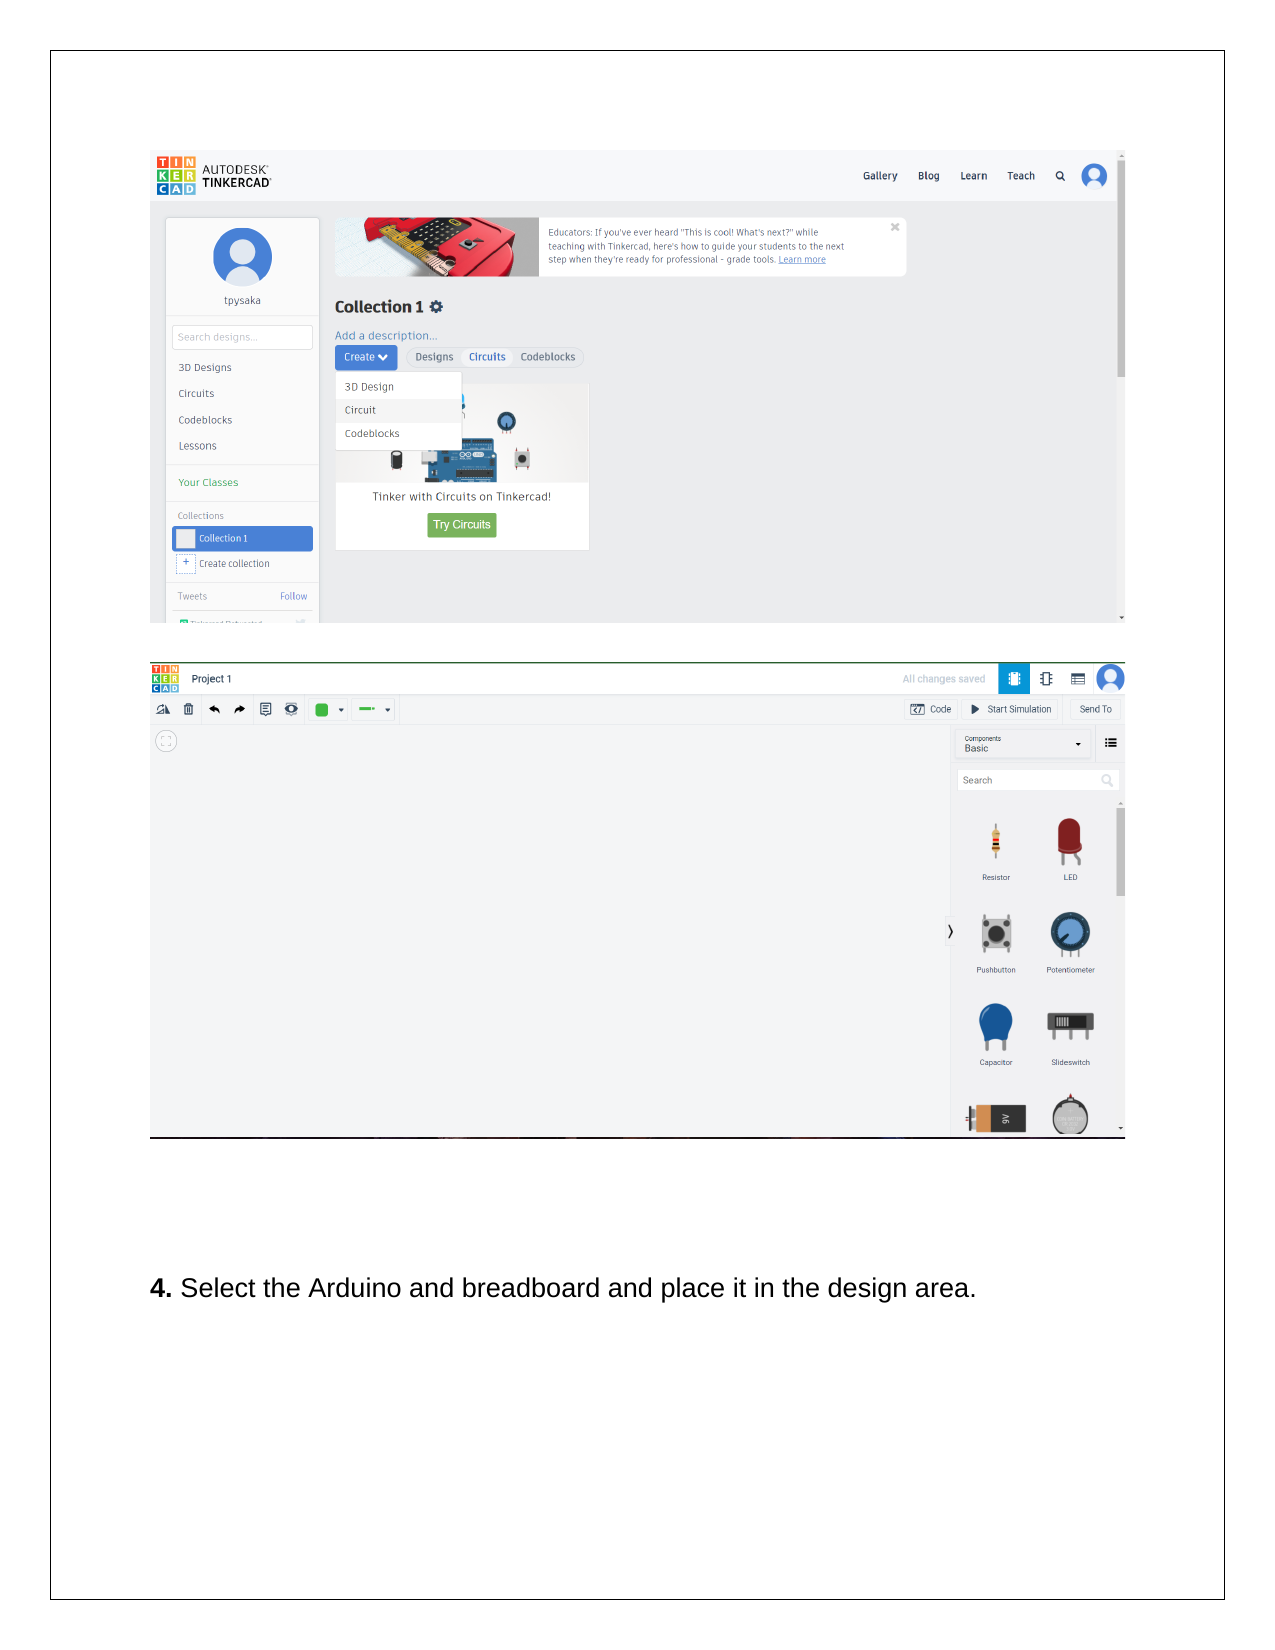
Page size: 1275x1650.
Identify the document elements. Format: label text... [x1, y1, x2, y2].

text 4. Select the Arduino and breadboard and place it in the design area. [150, 1272, 1125, 1304]
picture [150, 150, 1125, 623]
picture [150, 662, 1125, 1139]
